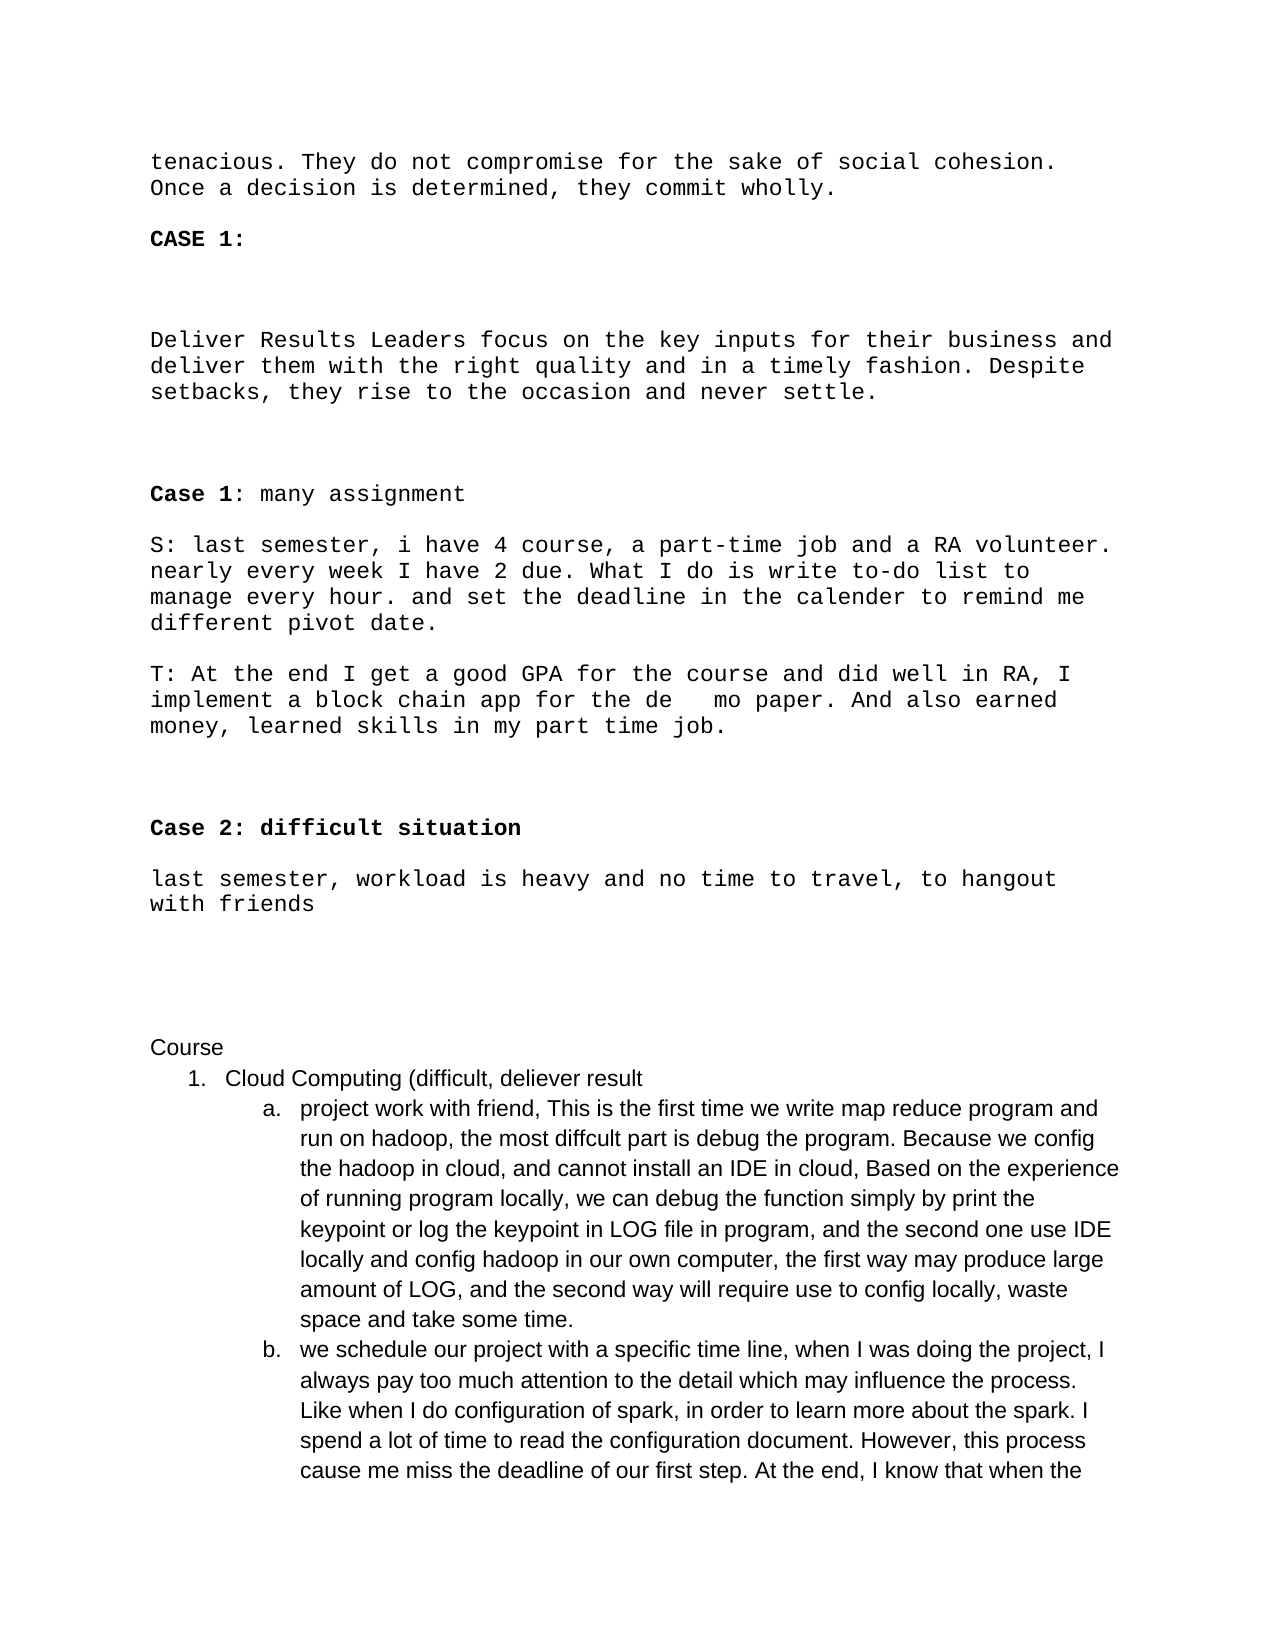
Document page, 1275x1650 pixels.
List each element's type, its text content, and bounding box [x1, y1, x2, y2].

text last semester, workload is heavy and no time to travel, to hangout with friends [150, 867, 1125, 919]
list Cloud Computing (difficult, deliever result [187, 1064, 1125, 1091]
text Case 2: difficult situation [150, 816, 1125, 842]
text T: At the end I get a good GPA for the course and did well in RA, I implement a block chain app for the de mo paper. And also earned money, learned skills in my part time job. [150, 662, 1125, 740]
list project work with friend, This is the first time we write map reduce program and run on hadoop, the most diffcult part is debug the program. Because we config the hadoop in cloud, and cannot install an IDE in cloud, Based on the experience of running program locally, we can debug the function simply by print the keypoint or log the keypoint in LOG file in program, and the second one use IDE locally and config hadoop in our own computer, the first way may produce large amount of LOG, and the second way will require use to config locally, waste space and take some time. [262, 1095, 1125, 1333]
text S: last semester, i have 4 course, a part-time job and a RA volunteer. nearly every week I have 2 due. What I do is write to-do list to manage every hour. and set the deadline in the calender to remind me different pivot date. [150, 533, 1125, 637]
text CASE 1: [150, 227, 1125, 253]
text Course [150, 1034, 1125, 1061]
text Deliver Results Leaders focus on the key inputs for their business and deliver them with the right quality and in a timely fashion. Despite setbacks, they rise to the occasion and never settle. [150, 329, 1125, 407]
text Case 1: many assignment [150, 482, 1125, 508]
